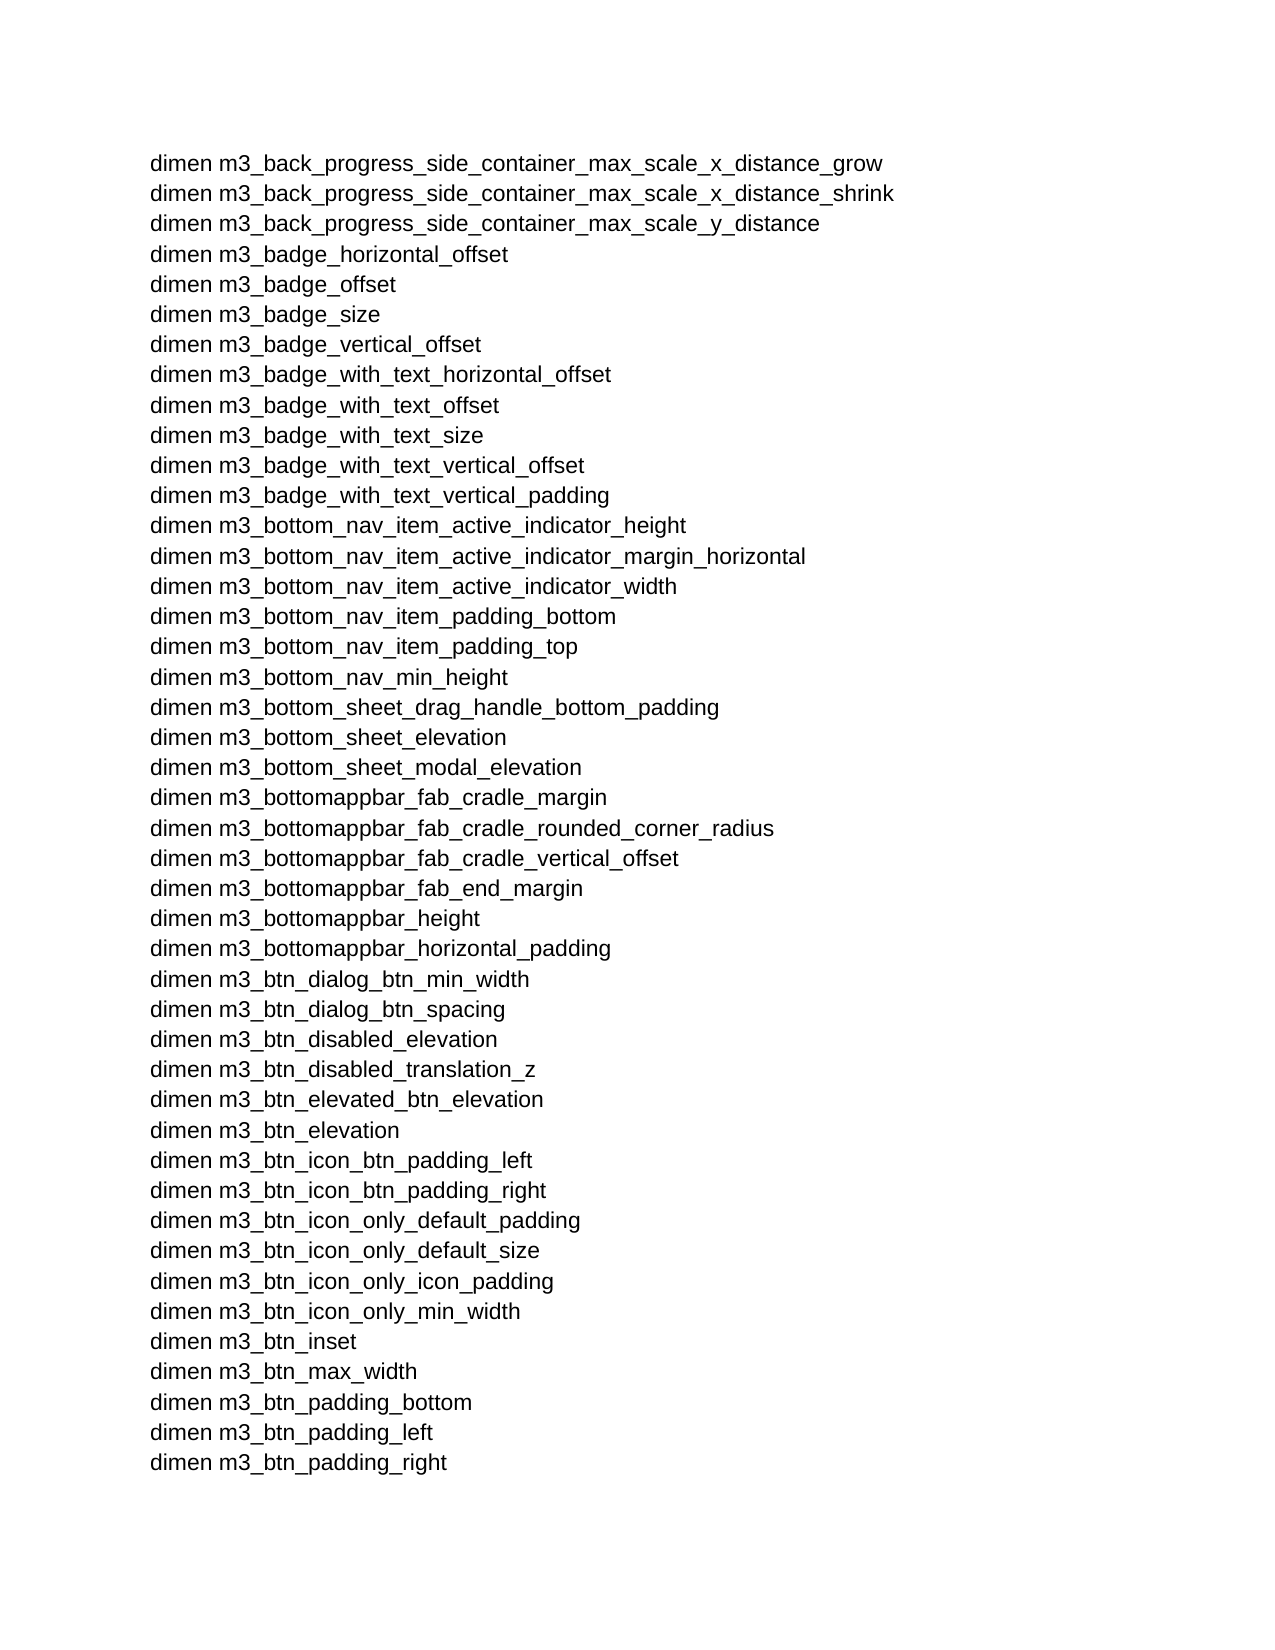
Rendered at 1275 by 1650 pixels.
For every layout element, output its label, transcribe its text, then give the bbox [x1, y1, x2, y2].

text dimen m3_badge_offset [150, 271, 1125, 297]
text dimen m3_bottom_sheet_elevation [150, 724, 1125, 750]
text dimen m3_back_progress_side_container_max_scale_y_distance [150, 210, 1125, 237]
text dimen m3_badge_with_text_vertical_offset [150, 452, 1125, 478]
text dimen m3_btn_inset [150, 1328, 1125, 1354]
text dimen m3_badge_vertical_offset [150, 331, 1125, 358]
text dimen m3_bottomappbar_fab_cradle_vertical_offset [150, 845, 1125, 871]
text dimen m3_btn_icon_only_default_padding [150, 1207, 1125, 1234]
text dimen m3_btn_icon_only_min_width [150, 1298, 1125, 1324]
text dimen m3_bottom_nav_item_active_indicator_margin_horizontal [150, 543, 1125, 569]
text dimen m3_btn_padding_bottom [150, 1388, 1125, 1415]
text dimen m3_bottom_nav_item_padding_bottom [150, 603, 1125, 629]
text dimen m3_btn_padding_left [150, 1419, 1125, 1445]
text dimen m3_bottomappbar_horizontal_padding [150, 935, 1125, 962]
text dimen m3_badge_with_text_size [150, 422, 1125, 448]
text dimen m3_bottomappbar_fab_end_margin [150, 875, 1125, 901]
text dimen m3_badge_with_text_offset [150, 392, 1125, 418]
text dimen m3_bottomappbar_fab_cradle_margin [150, 784, 1125, 811]
text dimen m3_btn_icon_only_default_size [150, 1237, 1125, 1264]
text dimen m3_btn_elevated_btn_elevation [150, 1086, 1125, 1113]
text dimen m3_btn_disabled_translation_z [150, 1056, 1125, 1083]
text dimen m3_btn_disabled_elevation [150, 1026, 1125, 1052]
text dimen m3_btn_icon_btn_padding_right [150, 1177, 1125, 1203]
text dimen m3_bottom_nav_min_height [150, 663, 1125, 690]
text dimen m3_btn_max_width [150, 1358, 1125, 1385]
text dimen m3_bottom_nav_item_active_indicator_width [150, 573, 1125, 599]
text dimen m3_badge_with_text_horizontal_offset [150, 361, 1125, 388]
text dimen m3_bottom_sheet_modal_elevation [150, 754, 1125, 781]
text dimen m3_back_progress_side_container_max_scale_x_distance_grow [150, 150, 1125, 176]
text dimen m3_bottom_nav_item_padding_top [150, 633, 1125, 660]
text dimen m3_badge_with_text_vertical_padding [150, 482, 1125, 509]
text dimen m3_badge_horizontal_offset [150, 241, 1125, 267]
text dimen m3_btn_dialog_btn_min_width [150, 966, 1125, 992]
text dimen m3_btn_elevation [150, 1117, 1125, 1143]
text dimen m3_btn_icon_btn_padding_left [150, 1147, 1125, 1173]
text dimen m3_bottom_nav_item_active_indicator_height [150, 512, 1125, 539]
text dimen m3_btn_dialog_btn_spacing [150, 996, 1125, 1022]
text dimen m3_btn_icon_only_icon_padding [150, 1268, 1125, 1294]
text dimen m3_btn_padding_right [150, 1449, 1125, 1475]
text dimen m3_back_progress_side_container_max_scale_x_distance_shrink [150, 180, 1125, 207]
text dimen m3_bottomappbar_fab_cradle_rounded_corner_radius [150, 814, 1125, 841]
text dimen m3_bottomappbar_height [150, 905, 1125, 932]
text dimen m3_badge_size [150, 301, 1125, 327]
text dimen m3_bottom_sheet_drag_handle_bottom_padding [150, 694, 1125, 720]
